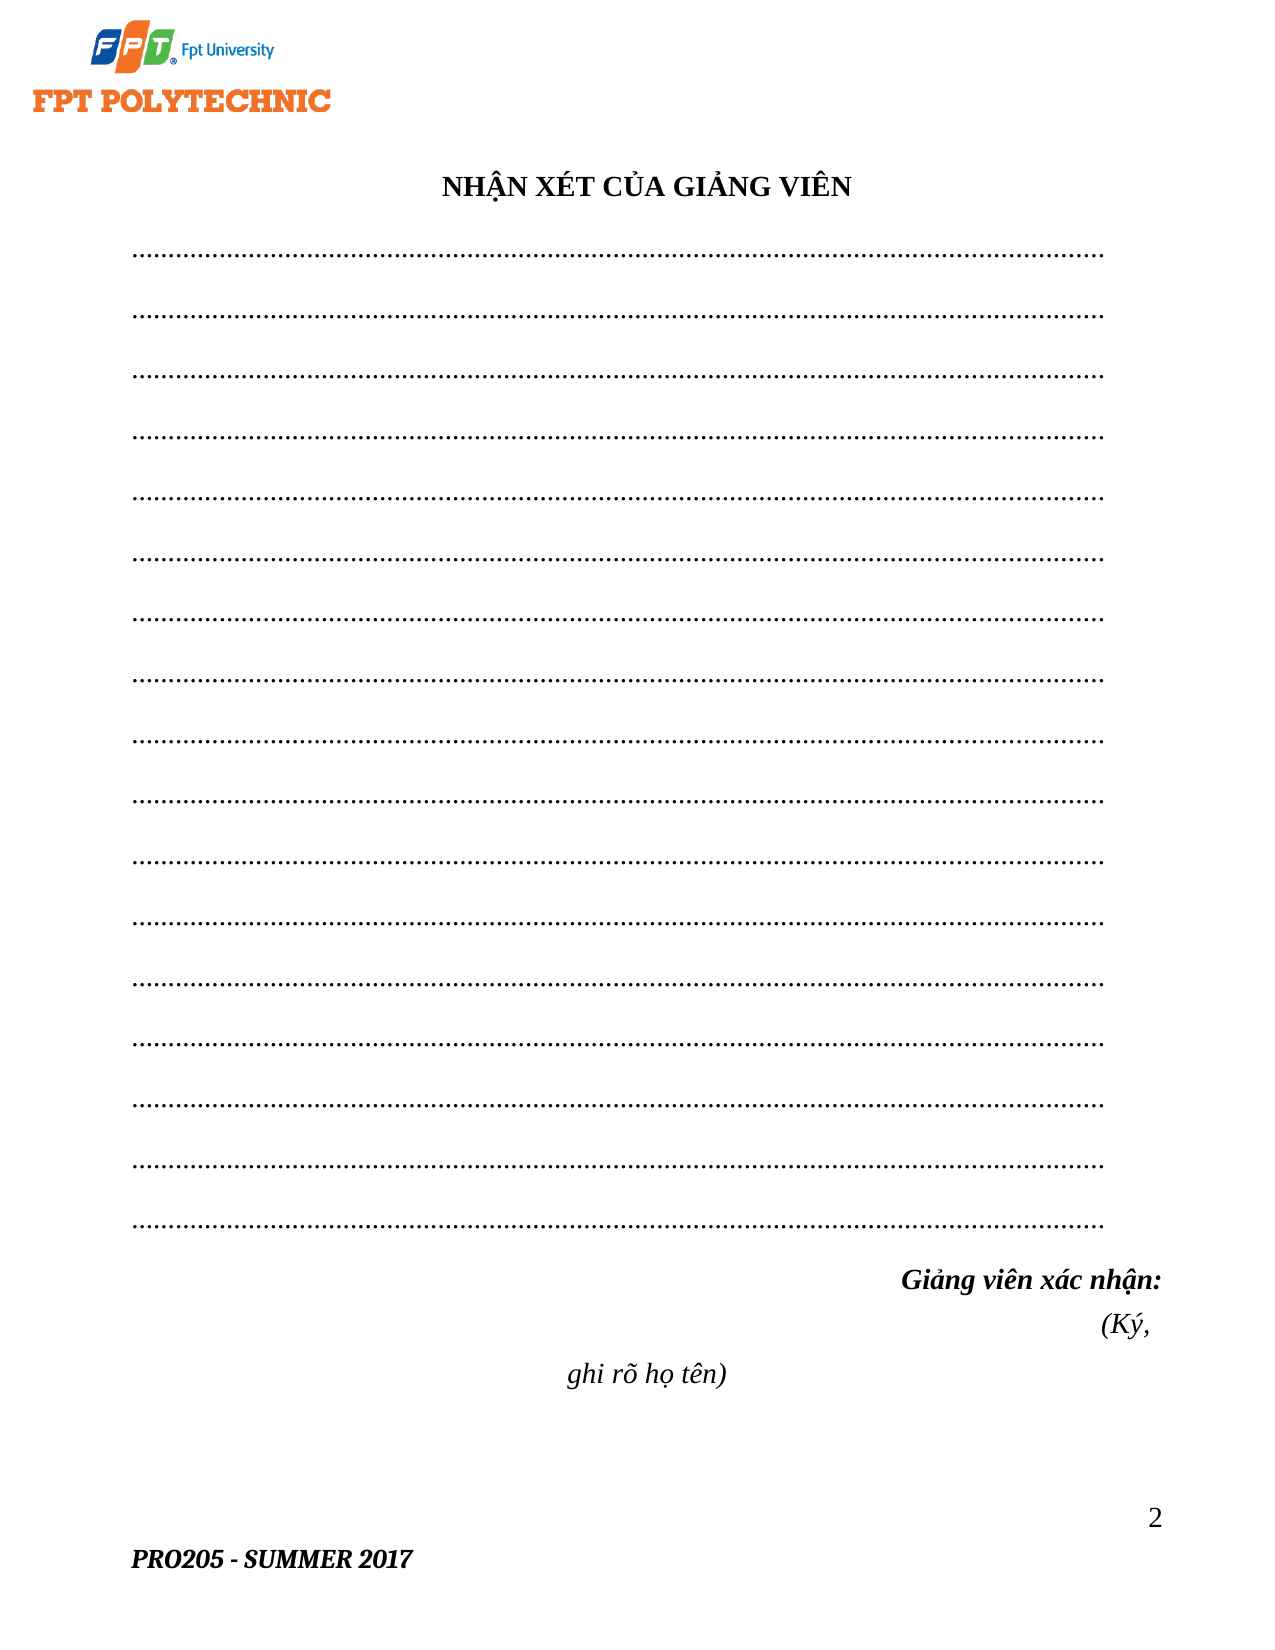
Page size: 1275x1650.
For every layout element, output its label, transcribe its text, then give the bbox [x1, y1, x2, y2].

list NHẬN XÉT CỦA GIẢNG VIÊN [131, 169, 1162, 203]
text Giảng viên xác nhận: [131, 1262, 1162, 1296]
list (Ký, ghi rõ họ tên) [131, 1306, 1162, 1390]
picture [33, 20, 331, 112]
